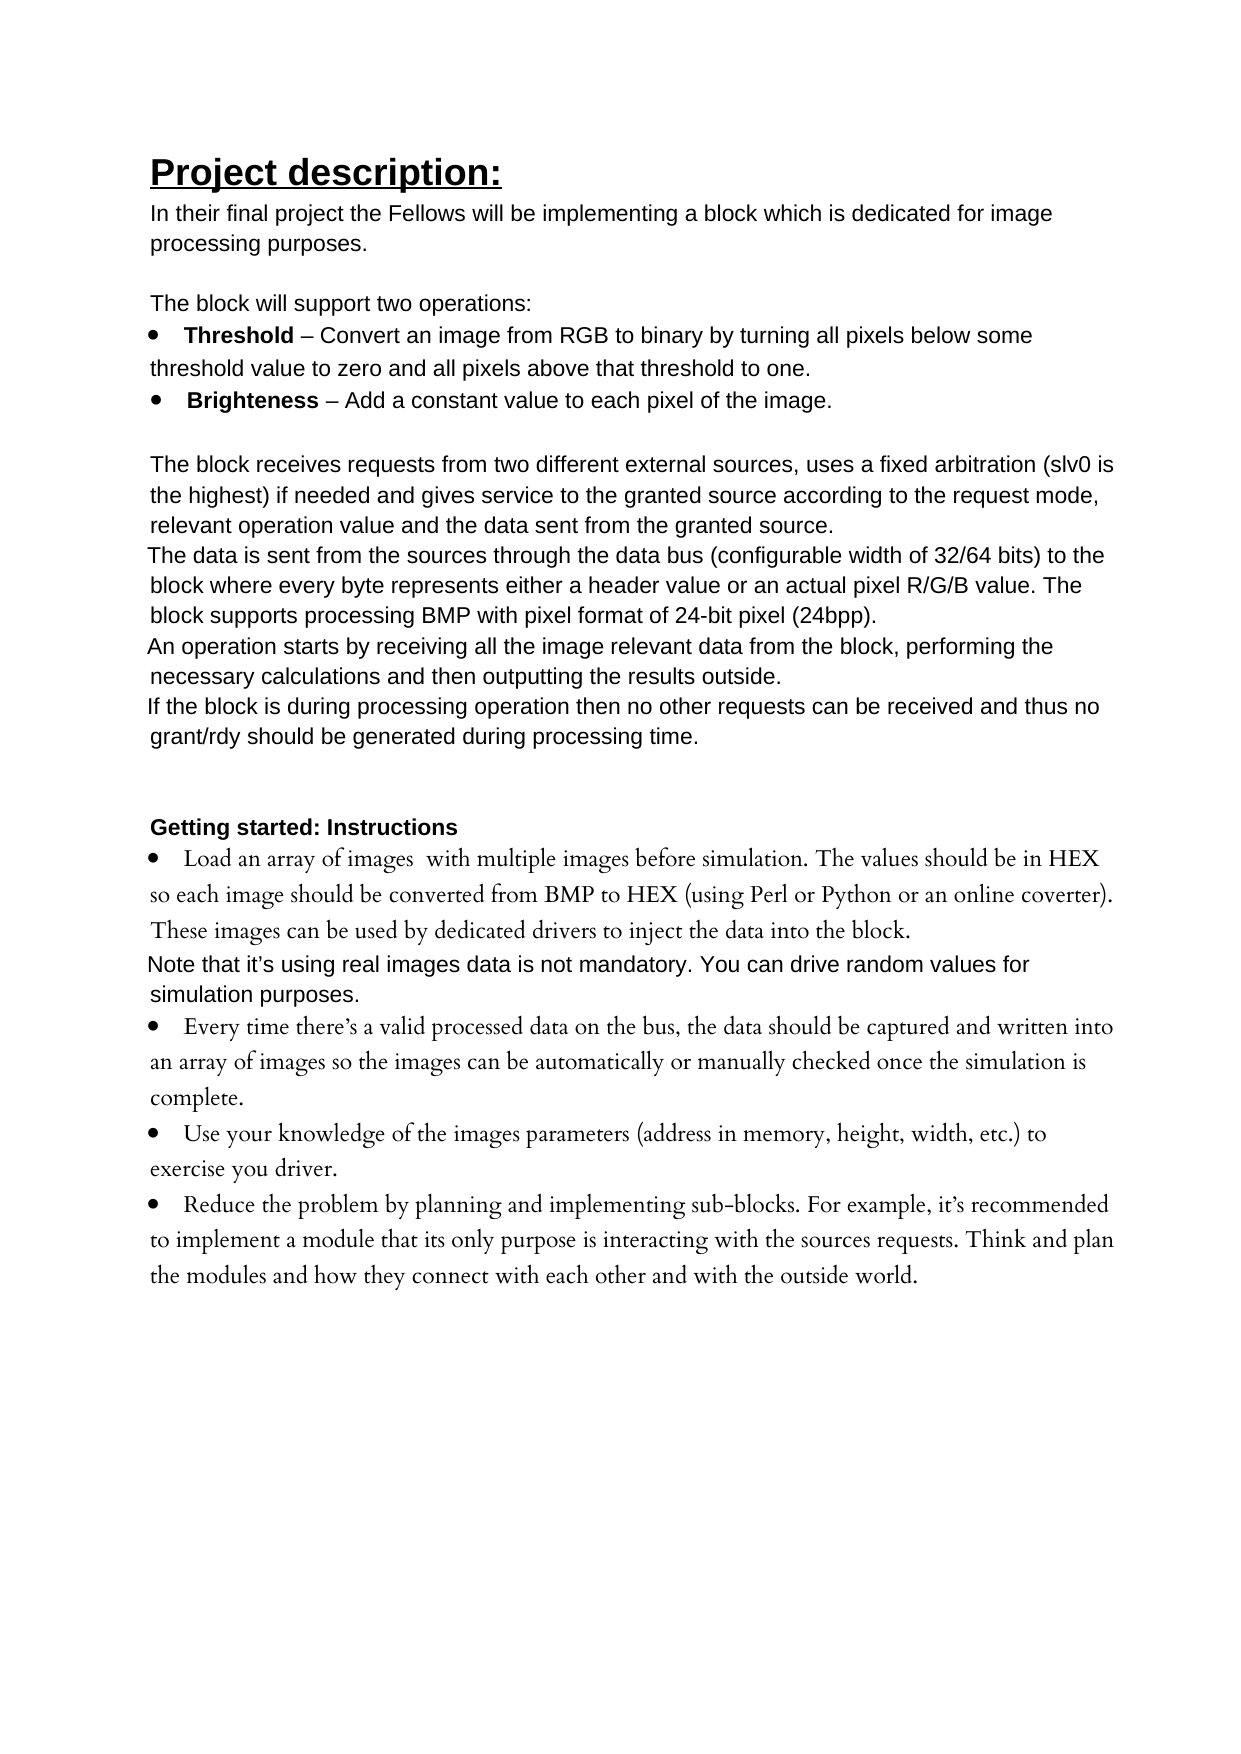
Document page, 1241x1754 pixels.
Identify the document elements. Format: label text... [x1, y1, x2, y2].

text ⦁ Every time there’s a valid processed data on the bus, the data should be captured and written into an array of images so the images can be automatically or manually checked once the simulation is complete. [147, 1011, 1124, 1114]
text Note that it’s using real images data is not mandatory. You can drive random values for simulation purposes. [147, 951, 1124, 1007]
text ⦁ Brighteness – Add a constant value to each pixel of the image. [150, 386, 1124, 417]
text ⦁ Reduce the problem by planning and implementing sub-blocks. For example, it’s recommended to implement a module that its only purpose is interacting with the sources requests. Think and plan the modules and how they connect with each other and with the outside world. [147, 1189, 1124, 1292]
text If the block is during processing operation then no other requests can be received and thus no grant/rdy should be generated during processing time. [147, 693, 1124, 749]
text Project description: [150, 150, 1124, 193]
text Getting started: Instructions [150, 814, 1124, 840]
text ⦁ Load an array of images with multiple images before simulation. The values should be in HEX so each image should be converted from BMP to HEX (using Perl or Python or an online coverter). These images can be used by dedicated drivers to inject the data into the block. [147, 844, 1124, 946]
text ⦁ Threshold – Convert an image from RGB to binary by turning all pixels below some threshold value to zero and all pixels above that threshold to one. [147, 320, 1124, 382]
text The data is sent from the sources through the data bus (configurable width of 32/64 bits) to the block where every byte represents either a header value or an actual pixel R/G/B value. The block supports processing BMP with pixel format of 24-bit pixel (24bpp). [147, 542, 1124, 629]
text In their final project the Fellows will be implementing a block which is dedicated for image processing purposes. [150, 199, 1124, 256]
text An operation starts by receiving all the image relevant data from the block, performing the necessary calculations and then outputting the results outside. [147, 633, 1124, 689]
text The block will support two operations: [150, 290, 1124, 317]
text ⦁ Use your knowledge of the images parameters (address in memory, height, width, etc.) to exercise you driver. [147, 1118, 1124, 1185]
text The block receives requests from two different external sources, uses a fixed arbitration (slv0 is the highest) if needed and gives service to the granted source according to the request mode, relevant operation value and the data sent from the granted source. [150, 451, 1124, 538]
